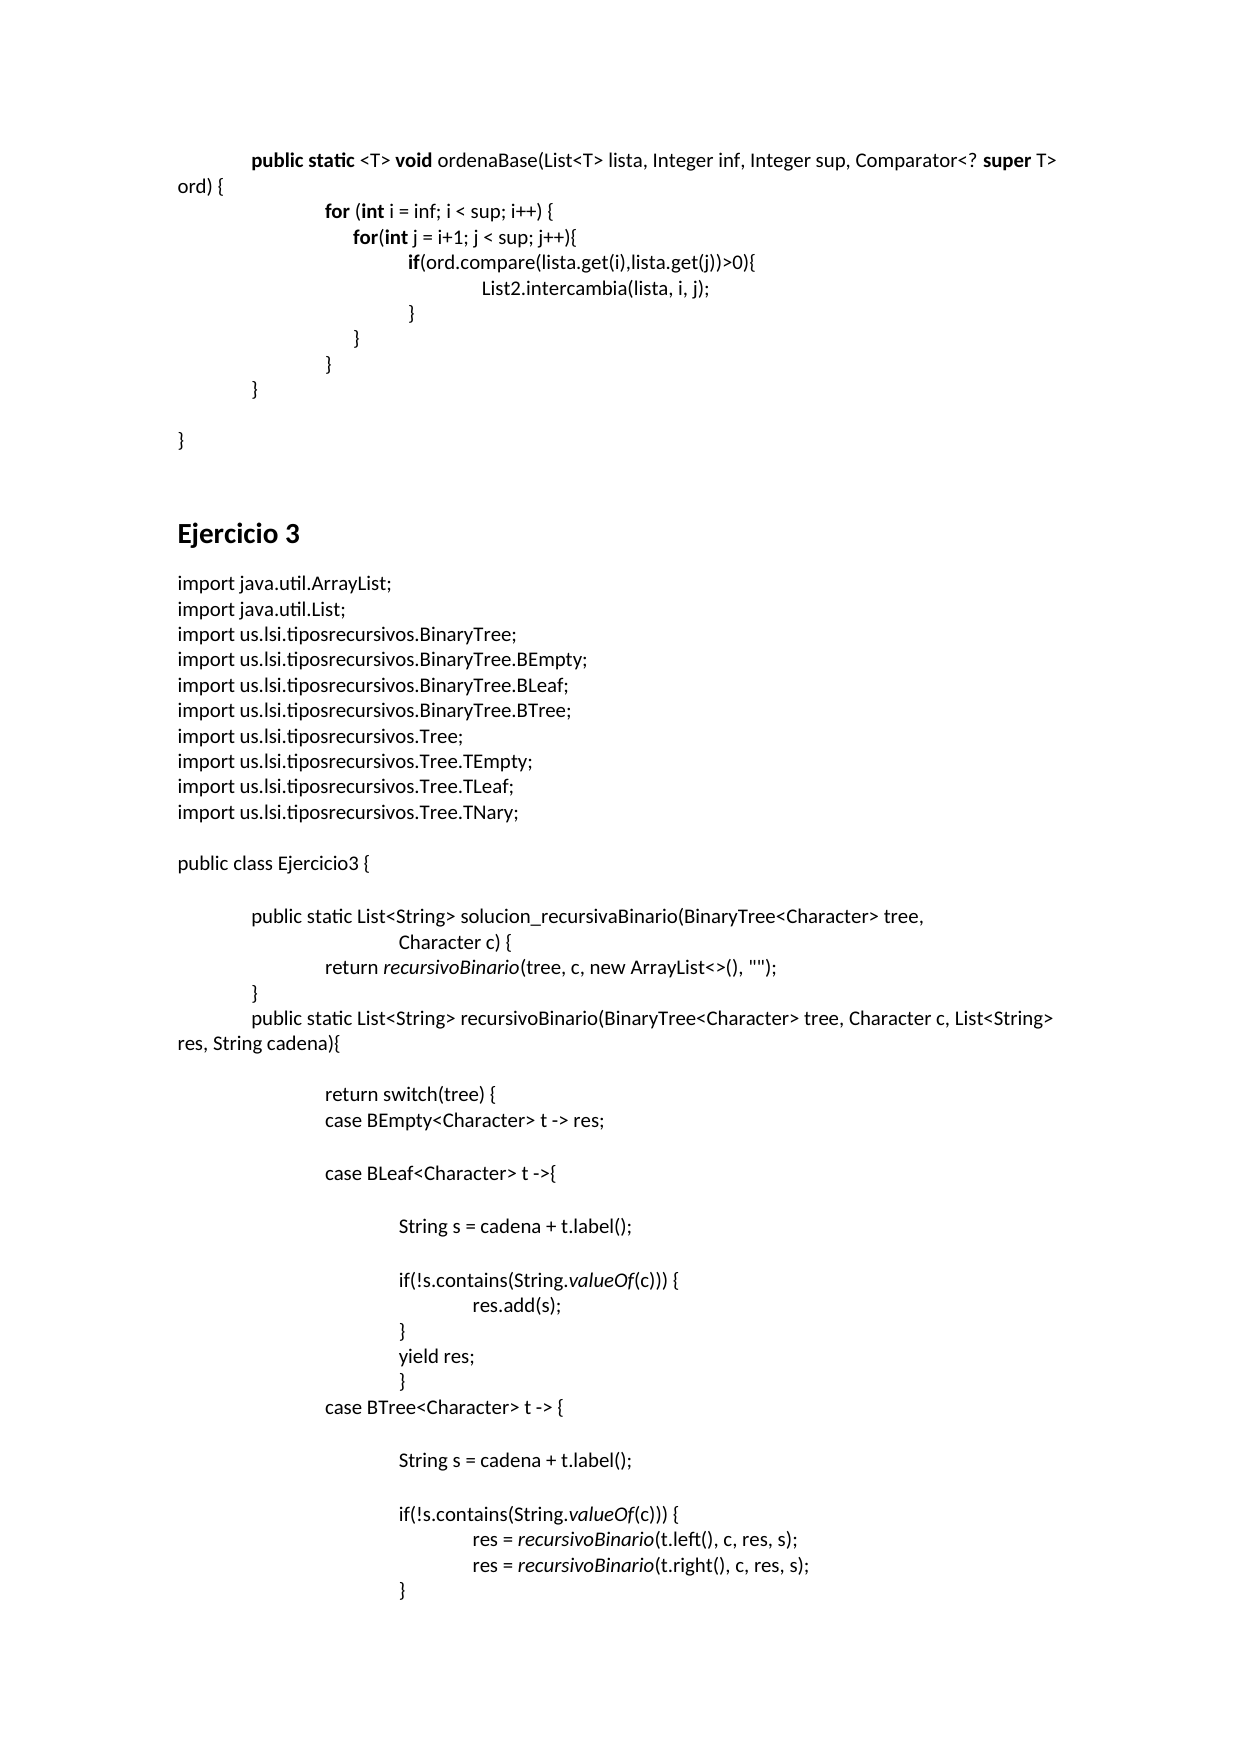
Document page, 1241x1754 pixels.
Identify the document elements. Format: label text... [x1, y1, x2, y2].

text import us.lsi.tiposrecursivos.Tree.TNary; [177, 799, 1063, 824]
text } [177, 376, 1063, 402]
text } [177, 980, 1063, 1005]
text if(ord.compare(lista.get(i),lista.get(j))>0){ [177, 249, 1063, 275]
text import us.lsi.tiposrecursivos.Tree.TLeaf; [177, 774, 1063, 799]
text return recursivoBinario(tree, c, new ArrayList<>(), ""); [177, 954, 1063, 980]
text import us.lsi.tiposrecursivos.BinaryTree.BTree; [177, 697, 1063, 723]
text case BTree<Character> t -> { [177, 1394, 1063, 1419]
text import java.util.ArrayList; [177, 570, 1063, 596]
text List2.intercambia(lista, i, j); [177, 275, 1063, 300]
text String s = cadena + t.label(); [177, 1214, 1063, 1239]
text import us.lsi.tiposrecursivos.BinaryTree; [177, 621, 1063, 647]
text } [177, 1577, 1063, 1603]
text import us.lsi.tiposrecursivos.BinaryTree.BLeaf; [177, 672, 1063, 697]
text } [177, 427, 1063, 453]
text } [177, 326, 1063, 351]
text return switch(tree) { [177, 1081, 1063, 1107]
text if(!s.contains(String.valueOf(c))) { [177, 1501, 1063, 1526]
text for(int j = i+1; j < sup; j++){ [177, 224, 1063, 249]
text import us.lsi.tiposrecursivos.Tree; [177, 723, 1063, 748]
text } [177, 351, 1063, 376]
text yield res; [177, 1343, 1063, 1369]
text Ejercicio 3 [177, 515, 1063, 551]
text case BEmpty<Character> t -> res; [177, 1107, 1063, 1132]
text } [177, 300, 1063, 326]
text String s = cadena + t.label(); [177, 1448, 1063, 1473]
text case BLeaf<Character> t ->{ [177, 1160, 1063, 1186]
text } [177, 1318, 1063, 1343]
text import us.lsi.tiposrecursivos.BinaryTree.BEmpty; [177, 647, 1063, 672]
text public class Ejercicio3 { [177, 850, 1063, 875]
text public static List<String> recursivoBinario(BinaryTree<Character> tree, Character c, List<String> res, String cadena){ [177, 1005, 1063, 1056]
text public static List<String> solucion_recursivaBinario(BinaryTree<Character> tree, [177, 903, 1063, 929]
text res = recursivoBinario(t.left(), c, res, s); [177, 1526, 1063, 1552]
text public static <T> void ordenaBase(List<T> lista, Integer inf, Integer sup, Comparator<? super T> ord) { [177, 148, 1063, 198]
text Character c) { [177, 929, 1063, 954]
text res.add(s); [177, 1292, 1063, 1318]
text import java.util.List; [177, 596, 1063, 621]
text if(!s.contains(String.valueOf(c))) { [177, 1267, 1063, 1292]
text } [177, 1369, 1063, 1394]
text res = recursivoBinario(t.right(), c, res, s); [177, 1552, 1063, 1577]
text import us.lsi.tiposrecursivos.Tree.TEmpty; [177, 748, 1063, 774]
text for (int i = inf; i < sup; i++) { [177, 198, 1063, 224]
